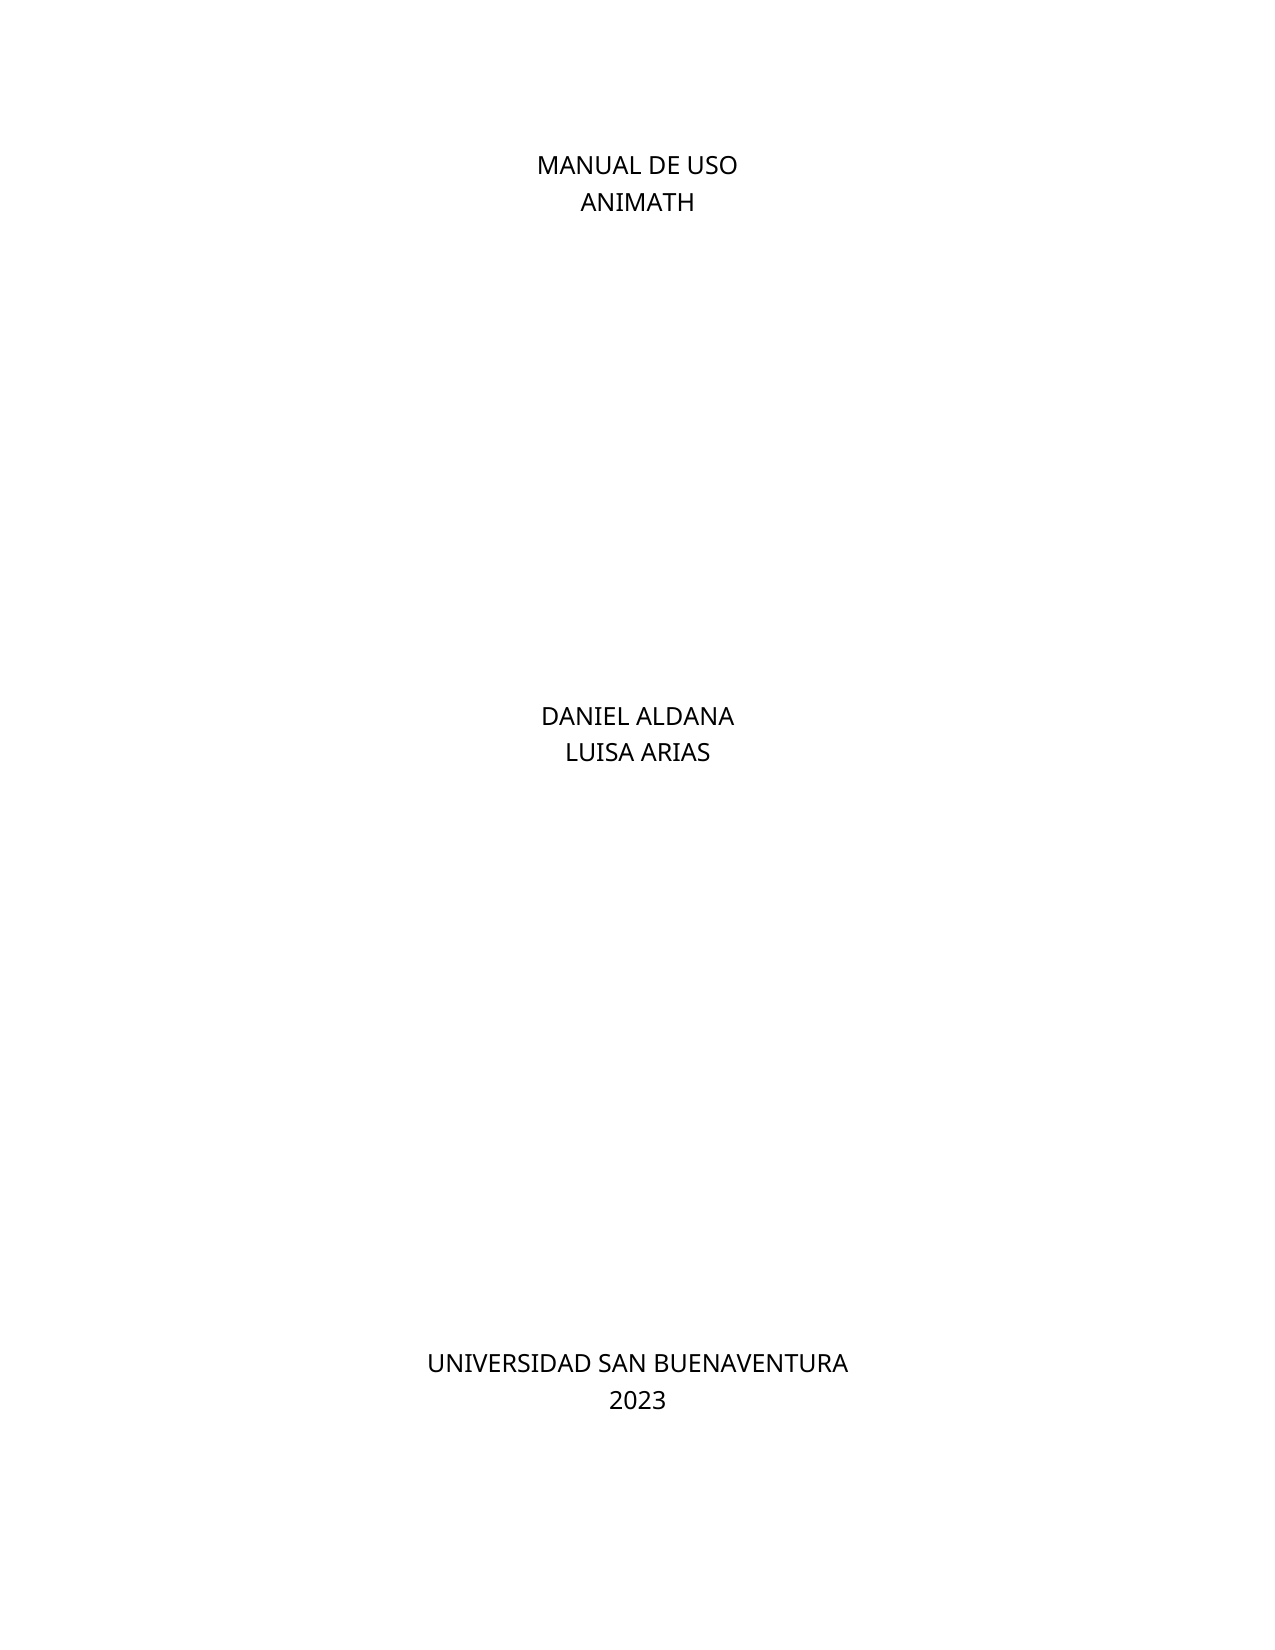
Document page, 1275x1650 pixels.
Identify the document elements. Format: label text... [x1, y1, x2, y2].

text UNIVERSIDAD SAN BUENAVENTURA 2023 [177, 1199, 1098, 1417]
text DANIEL ALDANA LUISA ARIAS [177, 661, 1098, 1020]
text MANUAL DE USO ANIMATH [177, 148, 1098, 469]
